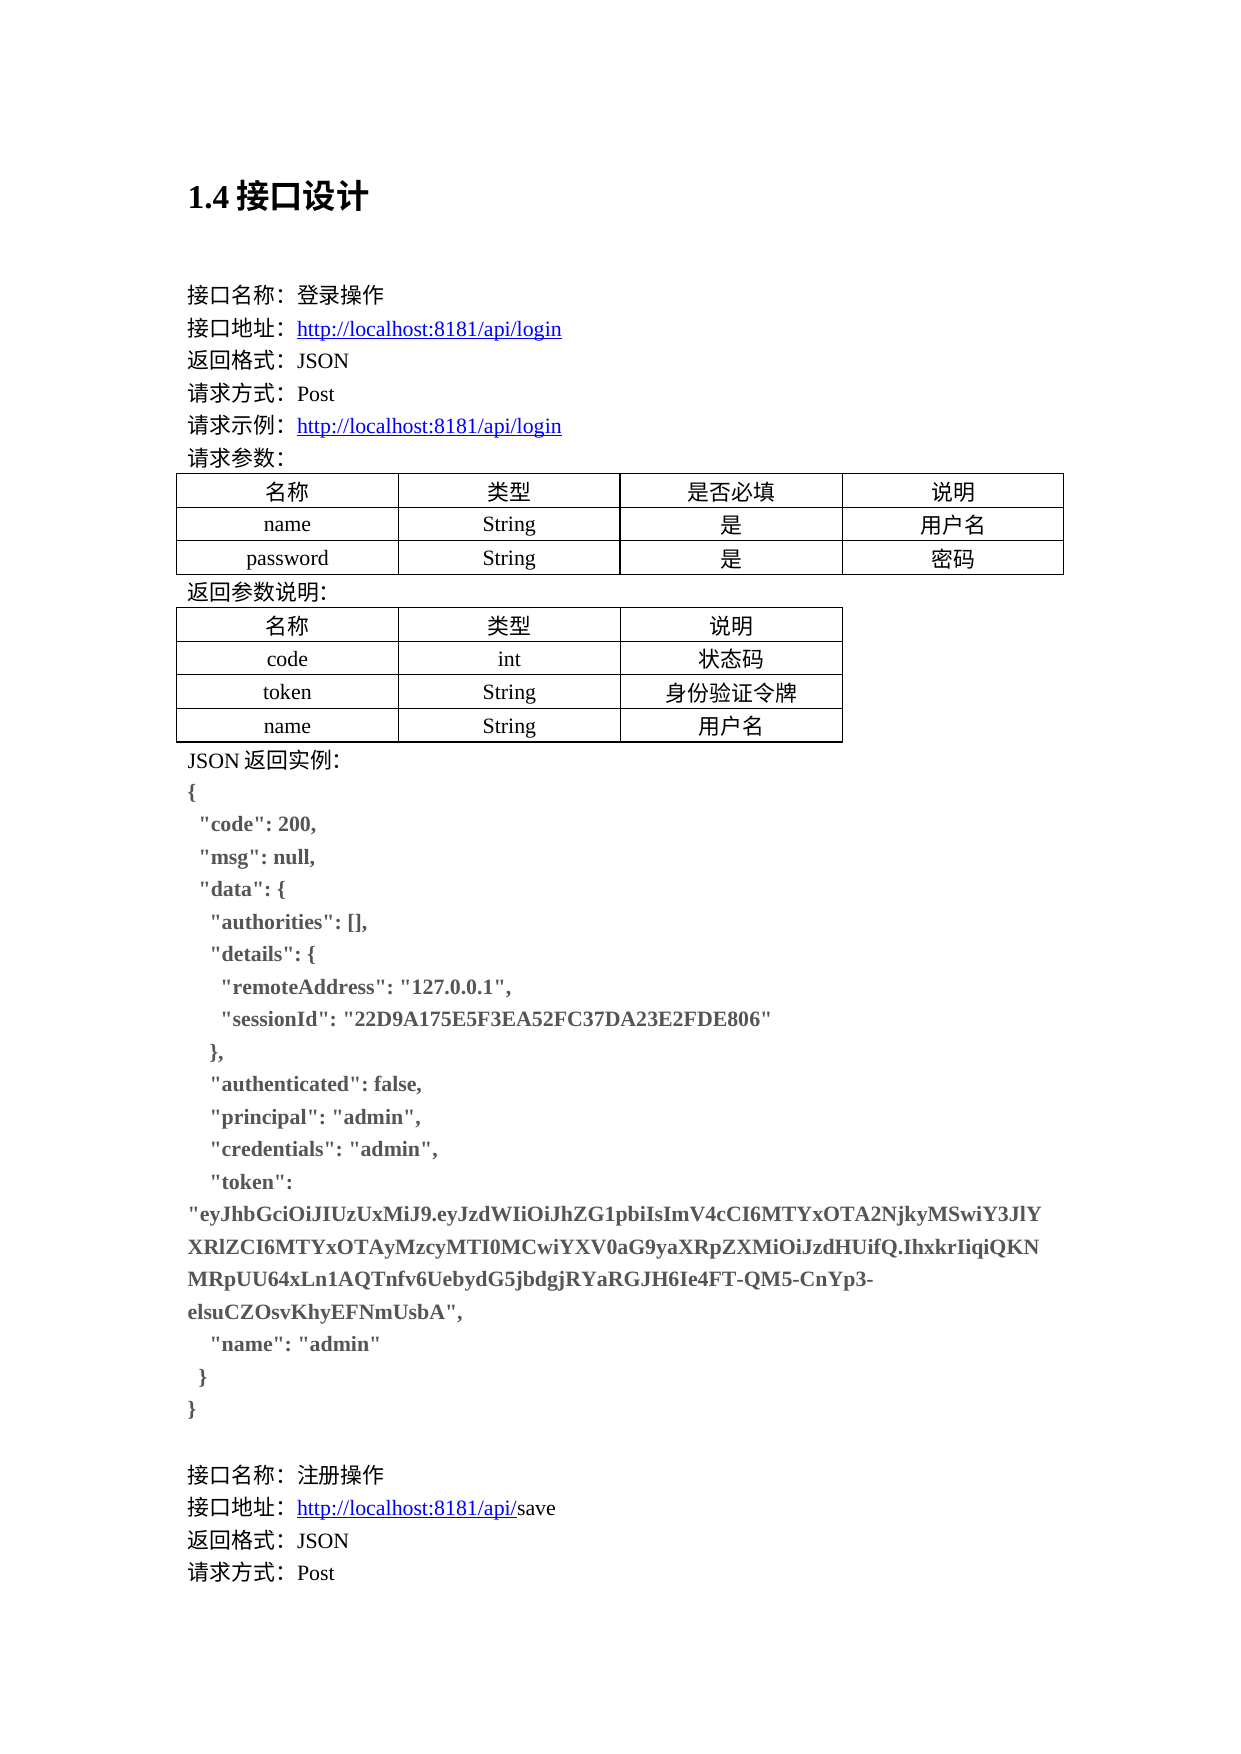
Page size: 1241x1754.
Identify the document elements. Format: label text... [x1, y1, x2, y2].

text "authenticated": false, [187, 1067, 1053, 1100]
text "sessionId": "22D9A175E5F3EA52FC37DA23E2FDE806" [187, 1002, 1053, 1035]
text } [187, 1392, 1053, 1425]
text } [187, 1360, 1053, 1392]
table_header 名称 [177, 608, 398, 641]
table_cell String [399, 508, 619, 540]
table_cell String [399, 541, 619, 574]
text 接口名称：登录操作 [187, 278, 1053, 311]
text 请求方式：Post [187, 376, 1053, 408]
text "authorities": [], [187, 905, 1053, 937]
subtitle 1.4接口设计 [187, 162, 1053, 227]
table_cell 身份验证令牌 [621, 675, 842, 708]
table_cell String [399, 675, 620, 708]
table_cell String [399, 709, 620, 741]
text 请求方式：Post [187, 1555, 1053, 1587]
table_cell 状态码 [621, 642, 842, 674]
table_cell code [177, 642, 398, 674]
text "name": "admin" [187, 1327, 1053, 1360]
text "principal": "admin", [187, 1100, 1053, 1132]
text 返回参数说明： [187, 575, 1053, 607]
text 接口地址：http://localhost:8181/api/save [187, 1490, 1053, 1522]
table_cell 是 [621, 541, 842, 574]
text 返回格式：JSON [187, 1522, 1053, 1555]
table_cell name [177, 508, 398, 540]
table_cell 密码 [843, 541, 1063, 574]
table_cell int [399, 642, 620, 674]
text 请求示例：http://localhost:8181/api/login [187, 408, 1053, 441]
text JSON返回实例： [187, 742, 1053, 775]
text "credentials": "admin", [187, 1132, 1053, 1165]
table_cell 用户名 [843, 508, 1063, 540]
text }, [187, 1035, 1053, 1067]
text 请求参数： [187, 441, 1053, 473]
table_cell token [177, 675, 398, 708]
table_cell name [177, 709, 398, 741]
table_cell 用户名 [621, 709, 842, 741]
text 接口名称：注册操作 [187, 1457, 1053, 1490]
table_header 说明 [843, 474, 1063, 507]
text "code": 200, [187, 807, 1053, 840]
table_header 类型 [399, 608, 620, 641]
text "msg": null, [187, 840, 1053, 872]
text "data": { [187, 872, 1053, 905]
table_cell password [177, 541, 398, 574]
text "details": { [187, 937, 1053, 970]
table_header 是否必填 [621, 474, 842, 507]
text 接口地址：http://localhost:8181/api/login [187, 311, 1053, 343]
text "token": "eyJhbGciOiJIUzUxMiJ9.eyJzdWIiOiJhZG1pbiIsImV4cCI6MTYxOTA2NjkyMSwiY3JlYXRlZCI6MTYxOTAyMzcyMTI0MCwiYXV0aG9yaXRpZXMiOiJzdHUifQ.IhxkrIiqiQKNMRpUU64xLn1AQTnfv6UebydG5jbdgjRYaRGJH6Ie4FT-QM5-CnYp3-elsuCZOsvKhyEFNmUsbA", [187, 1165, 1053, 1327]
table_header 类型 [399, 474, 619, 507]
table_header 名称 [177, 474, 398, 507]
text { [187, 775, 1053, 807]
table_header 说明 [621, 608, 842, 641]
table_cell 是 [621, 508, 842, 540]
text 返回格式：JSON [187, 343, 1053, 376]
text "remoteAddress": "127.0.0.1", [187, 970, 1053, 1002]
